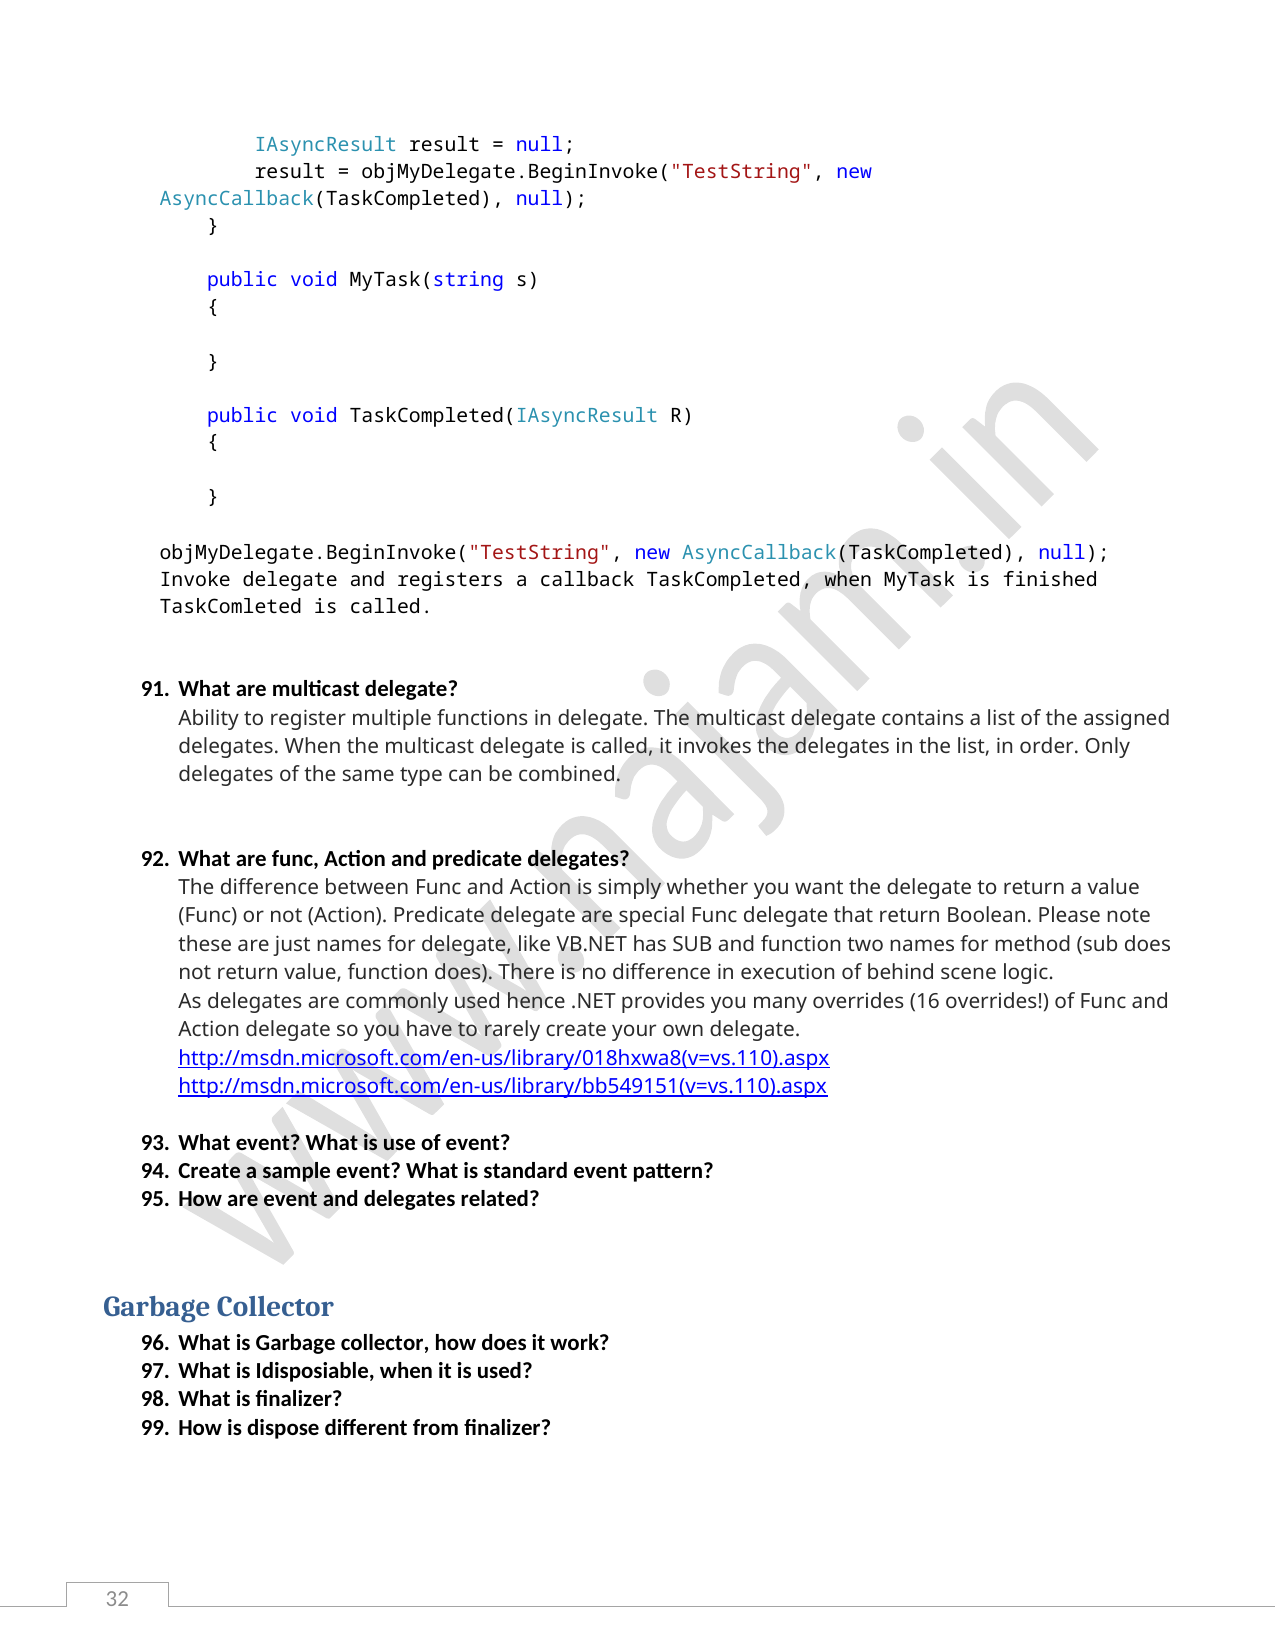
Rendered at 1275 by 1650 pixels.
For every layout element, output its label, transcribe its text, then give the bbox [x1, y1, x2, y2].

text public void TaskCompleted(IAsyncResult R) [159, 401, 1172, 428]
list What are func, Action and predicate delegates? [141, 844, 1172, 872]
text As delegates are commonly used hence .NET provides you many overrides (16 overrides!) of Func and Action delegate so you have to rarely create your own delegate. [178, 986, 1172, 1043]
list How are event and delegates related? [141, 1184, 1172, 1212]
list What event? What is use of event? [141, 1128, 1172, 1156]
text result = objMyDelegate.BeginInvoke("TestString", new AsyncCallback(TaskCompleted), null); [159, 157, 1172, 211]
text { [159, 292, 1172, 319]
subtitle Garbage Collector [103, 1290, 1172, 1323]
list How is dispose different from finalizer? [141, 1413, 1172, 1441]
text http://msdn.microsoft.com/en-us/library/018hxwa8(v=vs.110).aspx [178, 1043, 1172, 1071]
list What is Idisposiable, when it is used? [141, 1357, 1172, 1384]
text IAsyncResult result = null; [159, 130, 1172, 157]
text http://msdn.microsoft.com/en-us/library/bb549151(v=vs.110).aspx [178, 1071, 1172, 1099]
list What is finalizer? [141, 1384, 1172, 1413]
list What are multicast delegate? [141, 674, 1172, 703]
list Create a sample event? What is standard event pattern? [141, 1156, 1172, 1184]
text objMyDelegate.BeginInvoke("TestString", new AsyncCallback(TaskCompleted), null); Invoke delegate and registers a callback TaskCompleted, when MyTask is finished TaskComleted is called. [159, 538, 1172, 619]
text Ability to register multiple functions in delegate. The multicast delegate contains a list of the assigned delegates. When the multicast delegate is called, it invokes the delegates in the list, in order. Only delegates of the same type can be combined. [178, 703, 1172, 788]
text { [159, 428, 1172, 455]
list What is Garbage collector, how does it work? [141, 1328, 1172, 1357]
text } [159, 211, 1172, 238]
text } [159, 347, 1172, 374]
text The difference between Func and Action is simply whether you want the delegate to return a value (Func) or not (Action). Predicate delegate are special Func delegate that return Boolean. Please note these are just names for delegate, like VB.NET has SUB and function two names for method (sub does not return value, function does). There is no difference in execution of behind scene logic. [178, 872, 1172, 986]
text public void MyTask(string s) [159, 265, 1172, 292]
text } [159, 483, 1172, 510]
